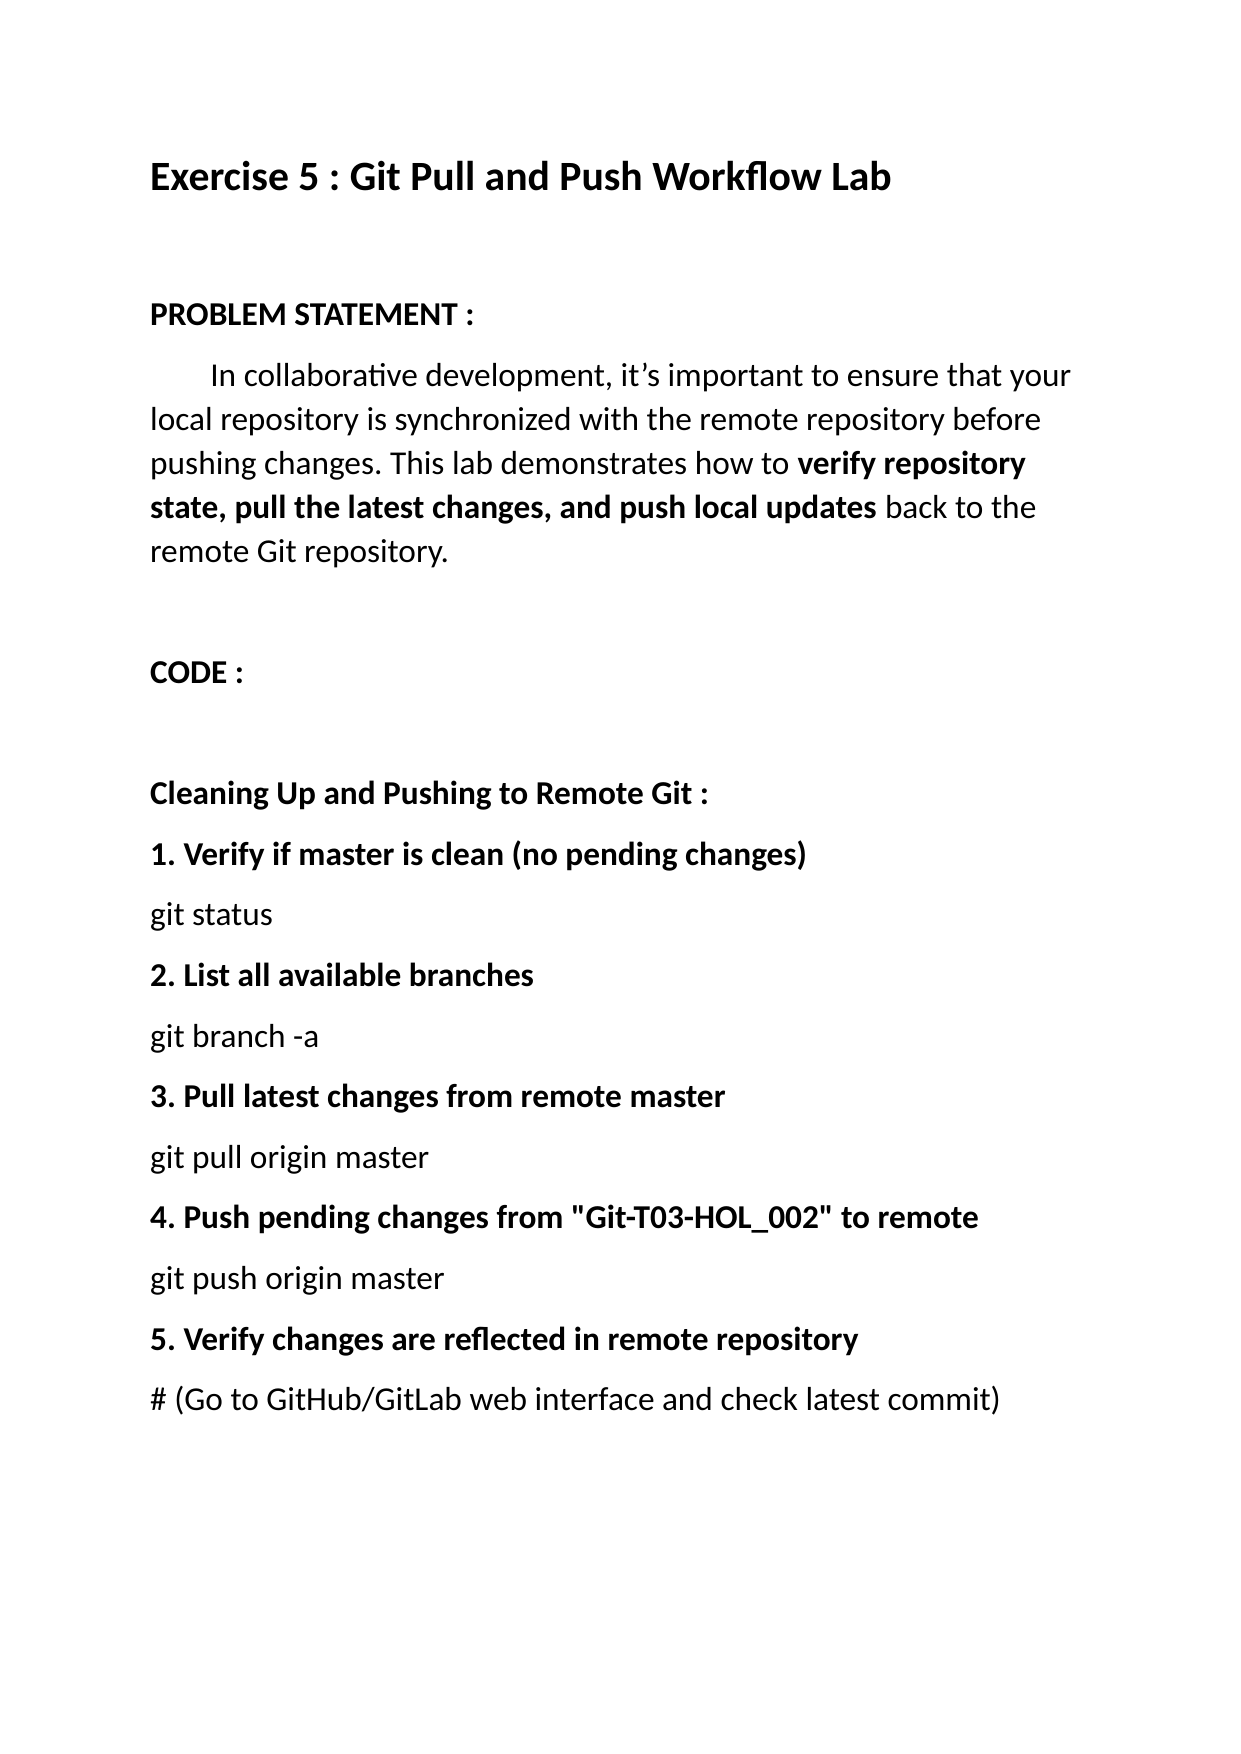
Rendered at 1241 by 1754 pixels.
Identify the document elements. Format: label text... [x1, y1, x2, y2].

text Exercise 5 : Git Pull and Push Workflow Lab [150, 150, 1090, 201]
text PROBLEM STATEMENT : [150, 293, 1090, 334]
text git branch -a [150, 1014, 1090, 1055]
text 3. Pull latest changes from remote master [150, 1075, 1090, 1116]
text git status [150, 893, 1090, 934]
text git pull origin master [150, 1136, 1090, 1177]
text # (Go to GitHub/GitLab web interface and check latest commit) [150, 1378, 1090, 1419]
text 5. Verify changes are reflected in remote repository [150, 1318, 1090, 1358]
text 2. List all available branches [150, 954, 1090, 995]
text In collaborative development, it’s important to ensure that your local repository is synchronized with the remote repository before pushing changes. This lab demonstrates how to verify repository state, pull the latest changes, and push local updates back to the remote Git repository. [150, 354, 1090, 570]
text 1. Verify if master is clean (no pending changes) [150, 833, 1090, 873]
text git push origin master [150, 1257, 1090, 1298]
text Cleaning Up and Pushing to Remote Git : [150, 772, 1090, 813]
text CODE : [150, 651, 1090, 692]
text 4. Push pending changes from "Git-T03-HOL_002" to remote [150, 1196, 1090, 1237]
